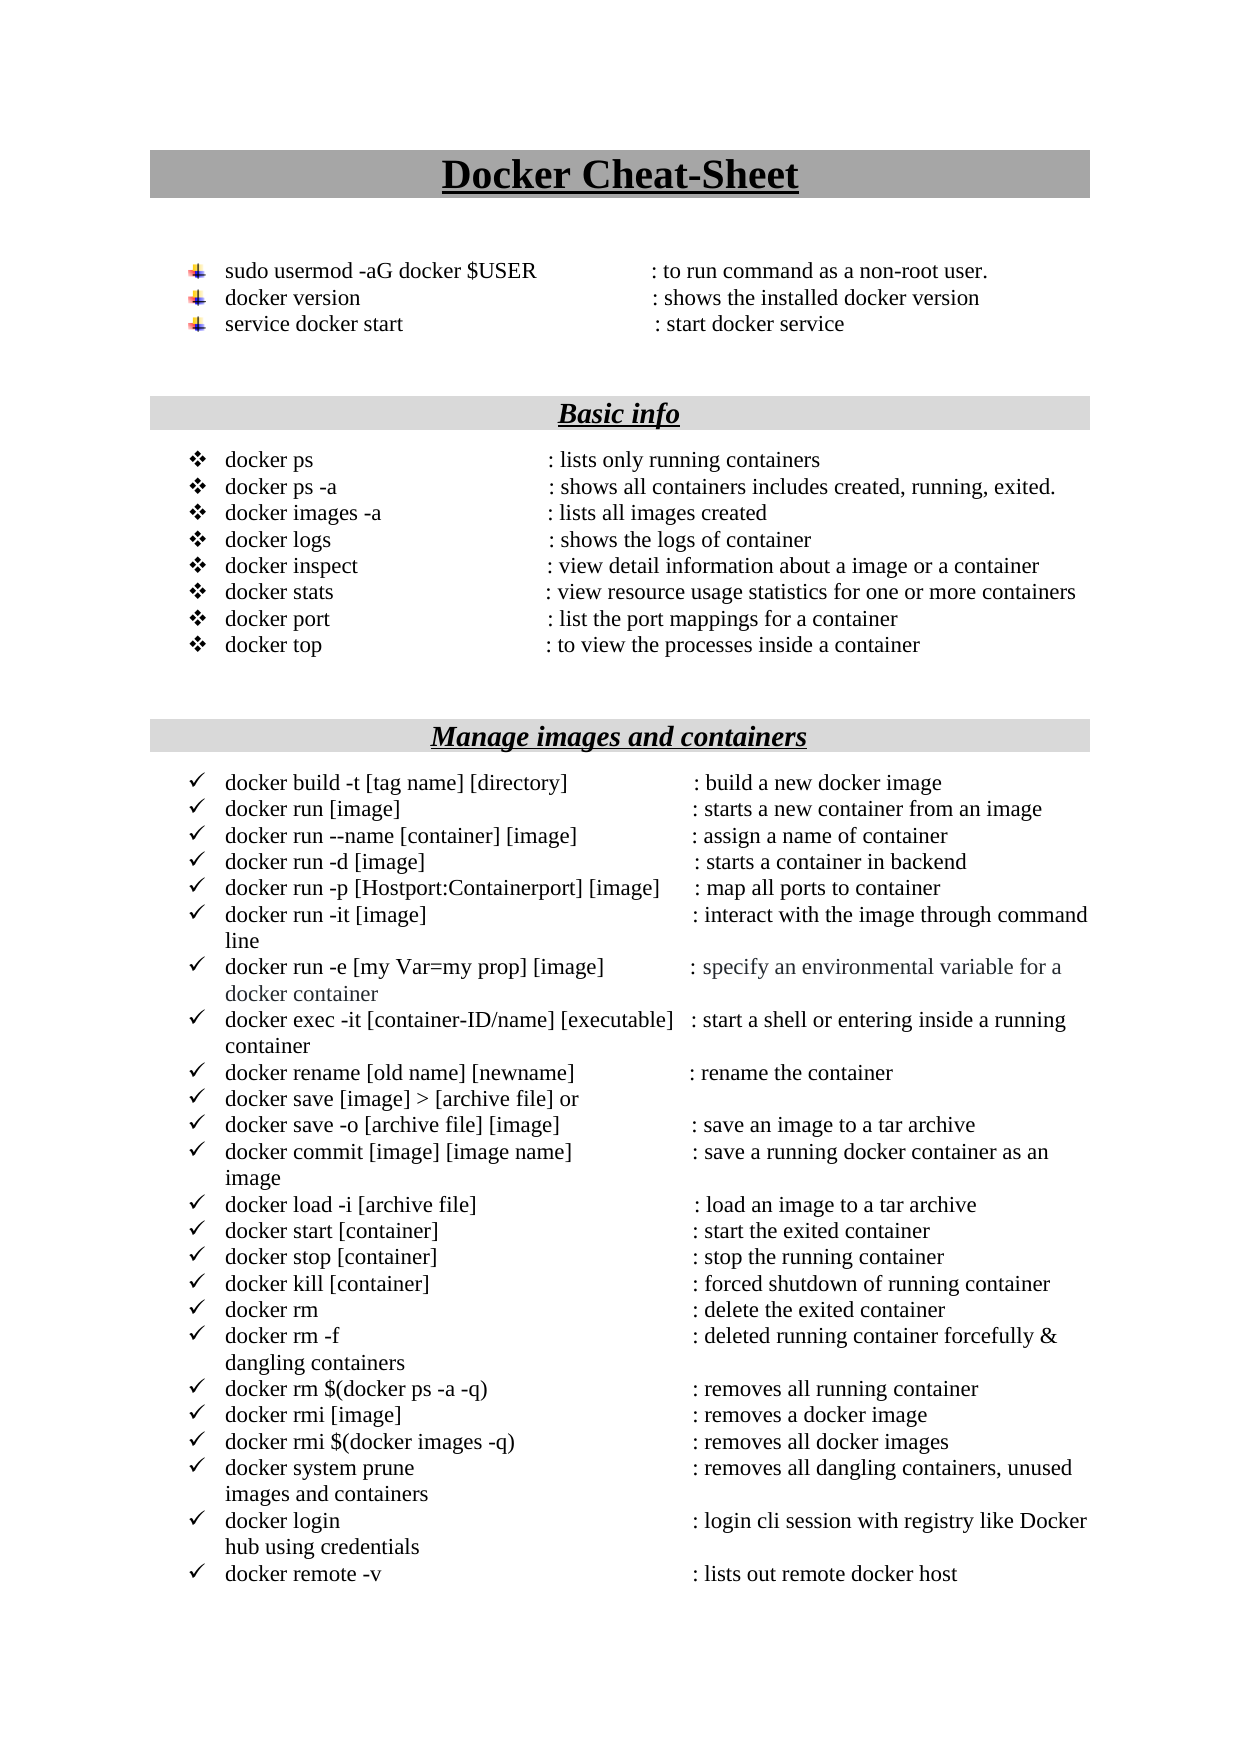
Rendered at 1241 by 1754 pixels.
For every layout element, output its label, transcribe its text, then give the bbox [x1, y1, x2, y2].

list docker version : shows the installed docker version [187, 284, 1090, 310]
list docker remote -v : lists out remote docker host [187, 1559, 1090, 1586]
list docker run -p [Hostport:Containerport] [image] : map all ports to container [187, 874, 1090, 901]
list docker run -d [image] : starts a container in backend [187, 848, 1090, 874]
list service docker start : start docker service [187, 310, 1090, 337]
list docker run -e [my Var=my prop] [image] : specify an environmental variable for a docker container [187, 953, 1090, 1006]
list docker rmi [image] : removes a docker image [187, 1401, 1090, 1428]
list docker images -a : lists all images created [187, 499, 1090, 526]
picture [188, 315, 206, 332]
list docker port : list the port mappings for a container [187, 605, 1090, 631]
text Manage images and containers [150, 719, 1090, 752]
list docker top : to view the processes inside a container [187, 631, 1090, 657]
list docker rmi $(docker images -q) : removes all docker images [187, 1428, 1090, 1454]
list docker login : login cli session with registry like Docker hub using credentials [187, 1507, 1090, 1559]
list docker save -o [archive file] [image] : save an image to a tar archive [187, 1112, 1090, 1138]
list docker inspect : view detail information about a image or a container [187, 552, 1090, 578]
list docker stats : view resource usage statistics for one or more containers [187, 578, 1090, 605]
list docker start [container] : start the exited container [187, 1217, 1090, 1243]
list docker save [image] > [archive file] or [187, 1085, 1090, 1112]
list docker exec -it [container-ID/name] [executable] : start a shell or entering inside a running container [187, 1006, 1090, 1059]
list docker run -it [image] : interact with the image through command line [187, 901, 1090, 953]
picture [188, 262, 206, 279]
picture [188, 288, 206, 306]
list docker rm $(docker ps -a -q) : removes all running container [187, 1375, 1090, 1401]
list docker run --name [container] [image] : assign a name of container [187, 822, 1090, 848]
list docker ps : lists only running containers [187, 447, 1090, 473]
list docker run [image] : starts a new container from an image [187, 795, 1090, 822]
list docker rm : delete the exited container [187, 1296, 1090, 1322]
list docker system prune : removes all dangling containers, unused images and containers [187, 1454, 1090, 1507]
list docker load -i [archive file] : load an image to a tar archive [187, 1191, 1090, 1217]
text Docker Cheat-Sheet [150, 150, 1090, 198]
list docker rm -f : deleted running container forcefully & dangling containers [187, 1322, 1090, 1375]
list docker commit [image] [image name] : save a running docker container as an image [187, 1138, 1090, 1191]
text Basic info [150, 396, 1090, 430]
list docker stop [container] : stop the running container [187, 1243, 1090, 1270]
list docker build -t [tag name] [directory] : build a new docker image [187, 769, 1090, 795]
list sudo usermod -aG docker $USER : to run command as a non-root user. [187, 258, 1090, 284]
list docker rename [old name] [newname] : rename the container [187, 1059, 1090, 1085]
list docker logs : shows the logs of container [187, 526, 1090, 552]
list docker kill [container] : forced shutdown of running container [187, 1270, 1090, 1296]
list docker ps -a : shows all containers includes created, running, exited. [187, 473, 1090, 499]
